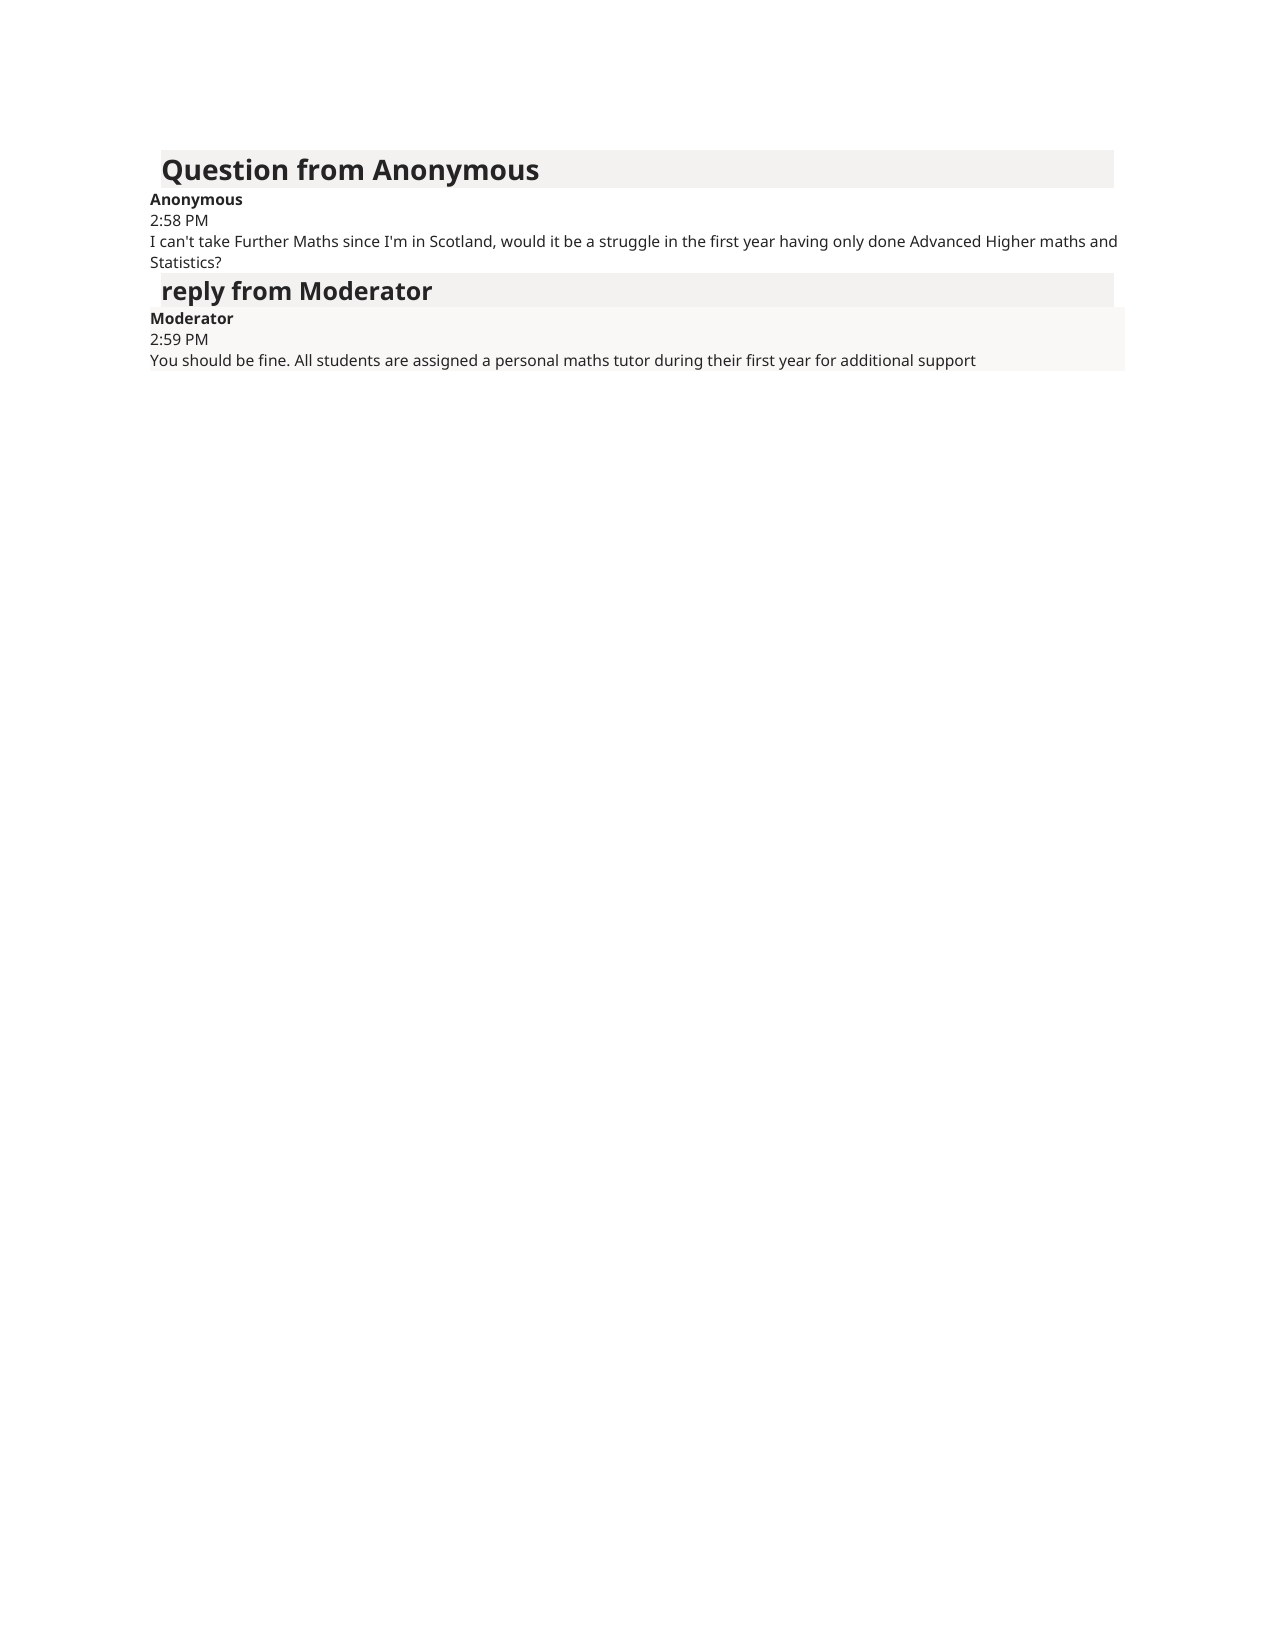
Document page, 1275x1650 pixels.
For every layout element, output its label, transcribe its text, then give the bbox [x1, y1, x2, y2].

text 2:58 PM [150, 209, 1125, 231]
text Question from Anonymous [161, 150, 1114, 188]
text You should be fine. All students are assigned a personal maths tutor during their first year for additional support [150, 350, 1125, 371]
text 2:59 PM [150, 329, 1125, 350]
text Anonymous [150, 188, 1125, 209]
text I can't take Further Maths since I'm in Scotland, would it be a struggle in the first year having only done Advanced Higher maths and Statistics? [150, 231, 1125, 273]
text reply from Moderator [161, 273, 1114, 307]
text Moderator [150, 307, 1125, 329]
